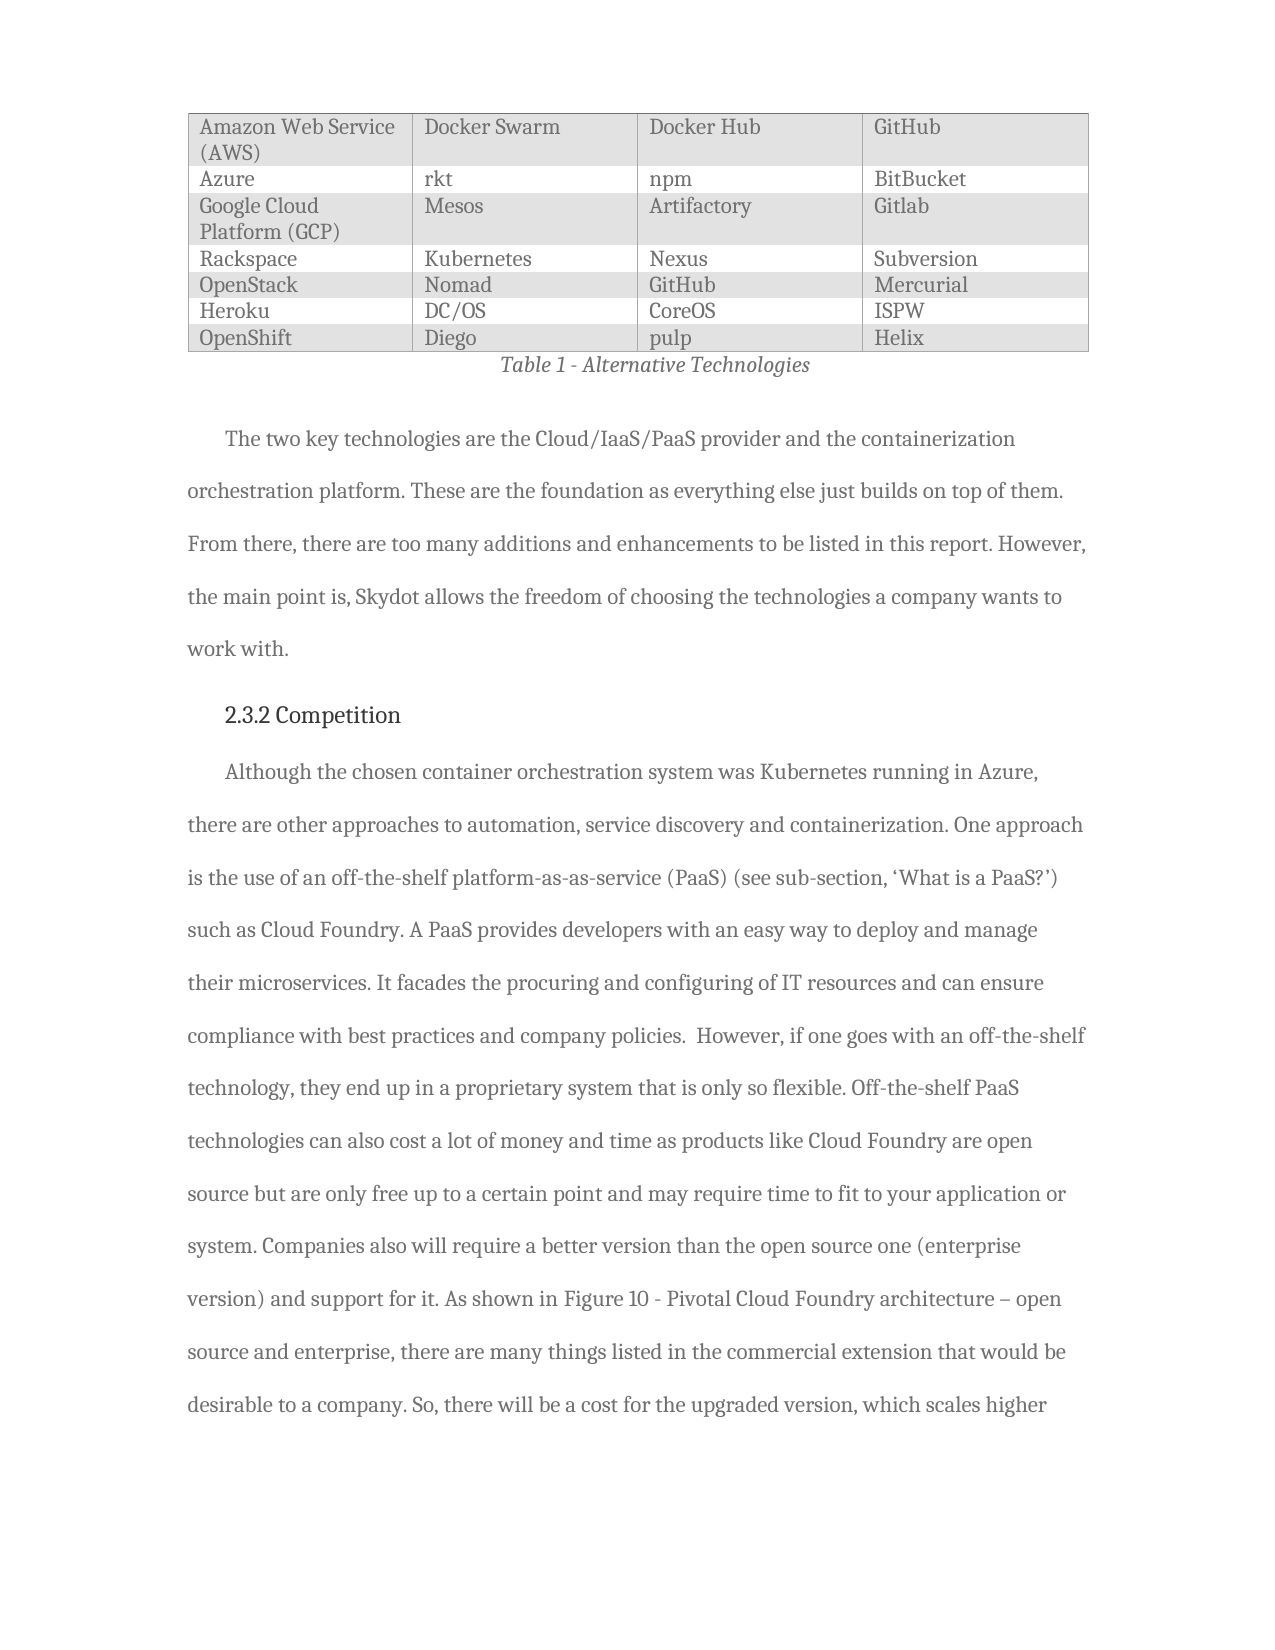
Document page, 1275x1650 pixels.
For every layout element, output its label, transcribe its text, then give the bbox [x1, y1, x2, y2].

table_cell Azure [189, 166, 412, 193]
table_cell Kubernetes [413, 245, 637, 272]
table_cell Diego [413, 324, 637, 351]
table_cell Nexus [638, 245, 862, 272]
table_cell CoreOS [638, 298, 862, 324]
table_cell Subversion [863, 245, 1088, 272]
table_cell npm [638, 166, 862, 193]
table_cell Google Cloud Platform (GCP) [189, 193, 412, 245]
subtitle 2.3.2 Competition [225, 701, 1087, 730]
table_cell rkt [413, 166, 637, 193]
table_cell DC/OS [413, 298, 637, 324]
table_cell ISPW [863, 298, 1088, 324]
table_cell OpenShift [189, 324, 412, 351]
text Table 1 - Alternative Technologies [225, 352, 1087, 378]
table_cell Heroku [189, 298, 412, 324]
table_cell pulp [638, 324, 862, 351]
table_cell BitBucket [863, 166, 1088, 193]
text The two key technologies are the Cloud/IaaS/PaaS provider and the containerization orchestration platform. These are the foundation as everything else just builds on top of them. From there, there are too many additions and enhancements to be listed in this report. However, the main point is, Skydot allows the freedom of choosing the technologies a company wants to work with. [187, 425, 1087, 662]
table_cell Helix [863, 324, 1088, 351]
table_cell GitHub [638, 272, 862, 298]
table_cell Nomad [413, 272, 637, 298]
table_cell Docker Swarm [413, 114, 637, 166]
table_cell Rackspace [189, 245, 412, 272]
table_cell OpenStack [189, 272, 412, 298]
table_cell GitHub [863, 114, 1088, 166]
table_cell Gitlab [863, 193, 1088, 245]
table_cell Docker Hub [638, 114, 862, 166]
table_cell Artifactory [638, 193, 862, 245]
table_cell Amazon Web Service (AWS) [189, 114, 412, 166]
table_cell Mercurial [863, 272, 1088, 298]
table_cell Mesos [413, 193, 637, 245]
